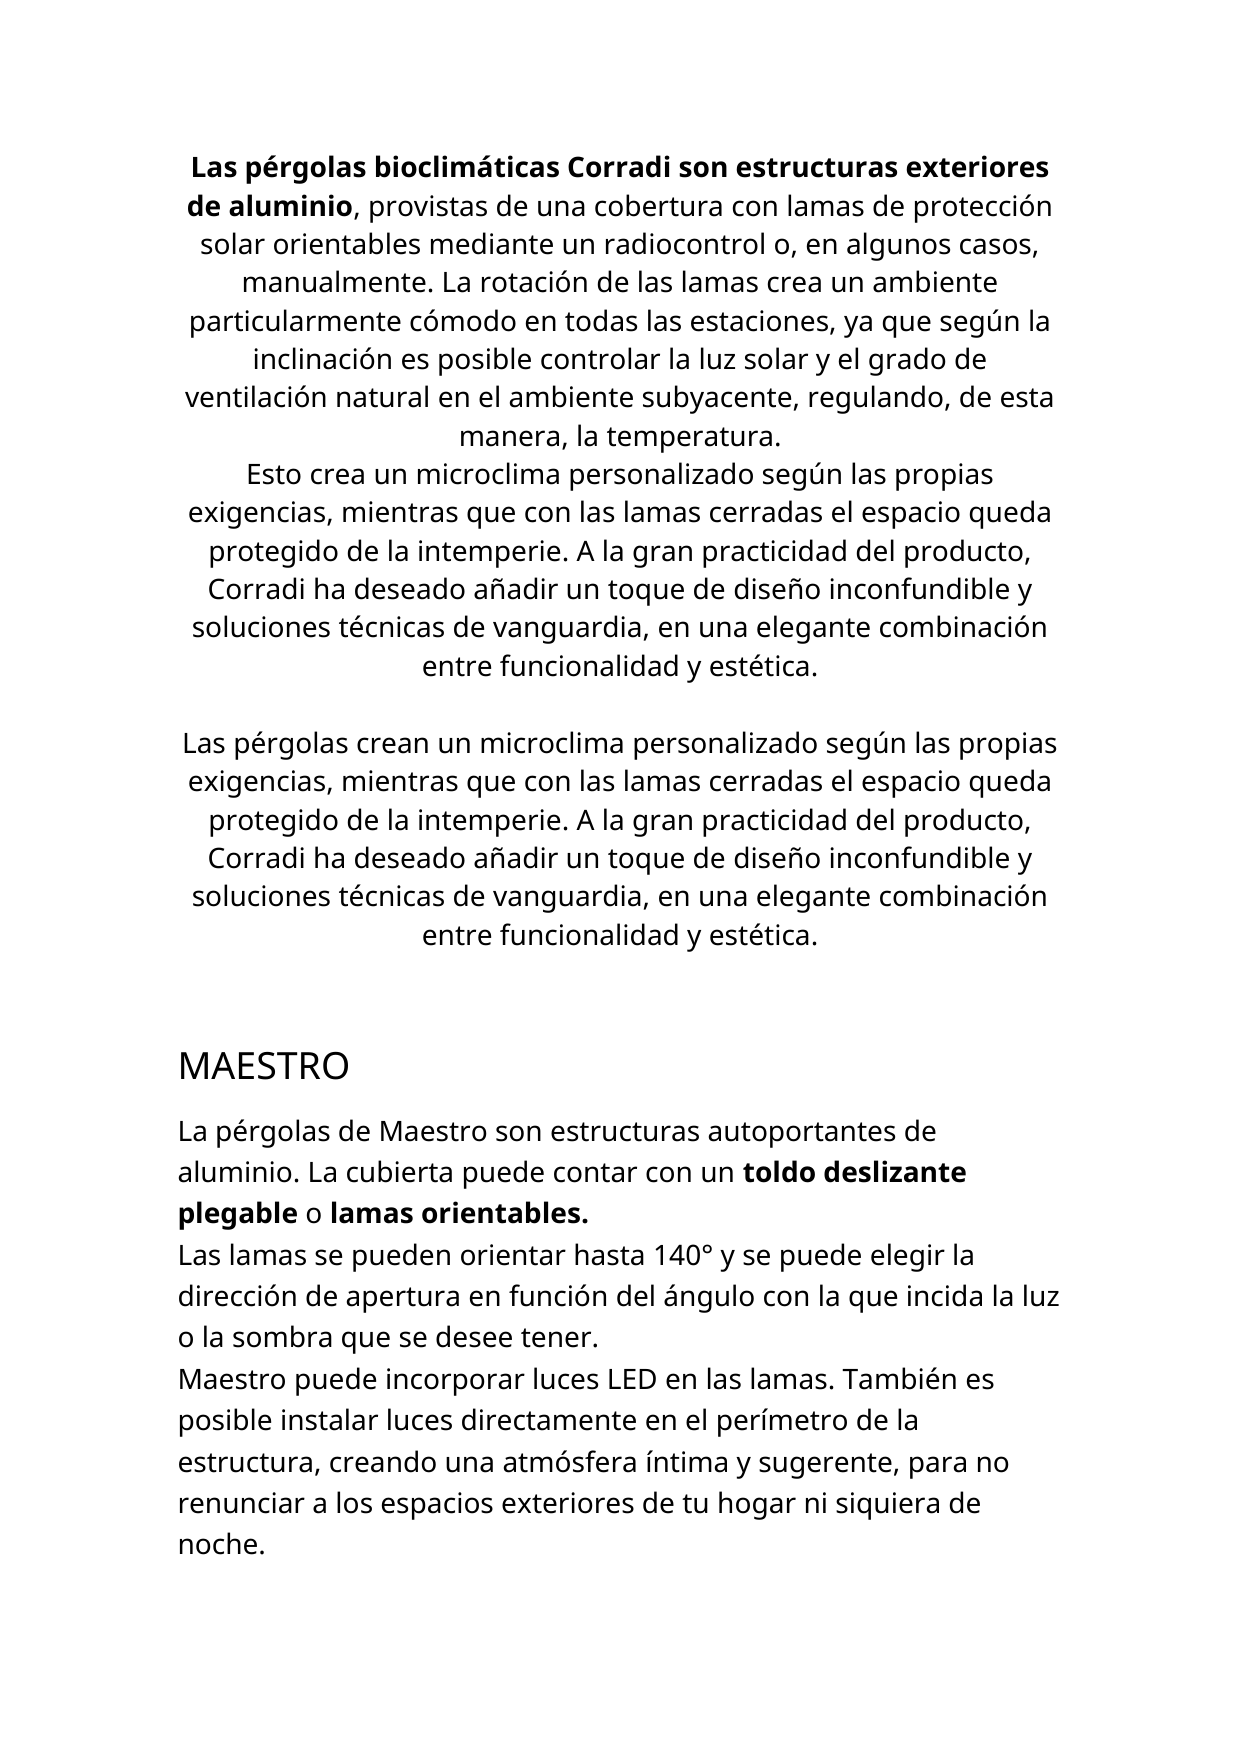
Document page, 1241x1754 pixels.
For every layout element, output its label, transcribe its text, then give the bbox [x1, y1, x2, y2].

text MAESTRO [177, 1039, 1063, 1090]
text Las pérgolas bioclimáticas Corradi son estructuras exteriores de aluminio, provistas de una cobertura con lamas de protección solar orientables mediante un radiocontrol o, en algunos casos, manualmente. La rotación de las lamas crea un ambiente particularmente cómodo en todas las estaciones, ya que según la inclinación es posible controlar la luz solar y el grado de ventilación natural en el ambiente subyacente, regulando, de esta manera, la temperatura. Esto crea un microclima personalizado según las propias exigencias, mientras que con las lamas cerradas el espacio queda protegido de la intemperie. A la gran practicidad del producto, Corradi ha deseado añadir un toque de diseño inconfundible y soluciones técnicas de vanguardia, en una elegante combinación entre funcionalidad y estética. [177, 148, 1063, 684]
text Las pérgolas crean un microclima personalizado según las propias exigencias, mientras que con las lamas cerradas el espacio queda protegido de la intemperie. A la gran practicidad del producto, Corradi ha deseado añadir un toque de diseño inconfundible y soluciones técnicas de vanguardia, en una elegante combinación entre funcionalidad y estética. [177, 723, 1063, 953]
text La pérgolas de Maestro son estructuras autoportantes de aluminio. La cubierta puede contar con un toldo deslizante plegable o lamas orientables. Las lamas se pueden orientar hasta 140° y se puede elegir la dirección de apertura en función del ángulo con la que incida la luz o la sombra que se desee tener. Maestro puede incorporar luces LED en las lamas. También es posible instalar luces directamente en el perímetro de la estructura, creando una atmósfera íntima y sugerente, para no renunciar a los espacios exteriores de tu hogar ni siquiera de noche. [177, 1111, 1063, 1563]
